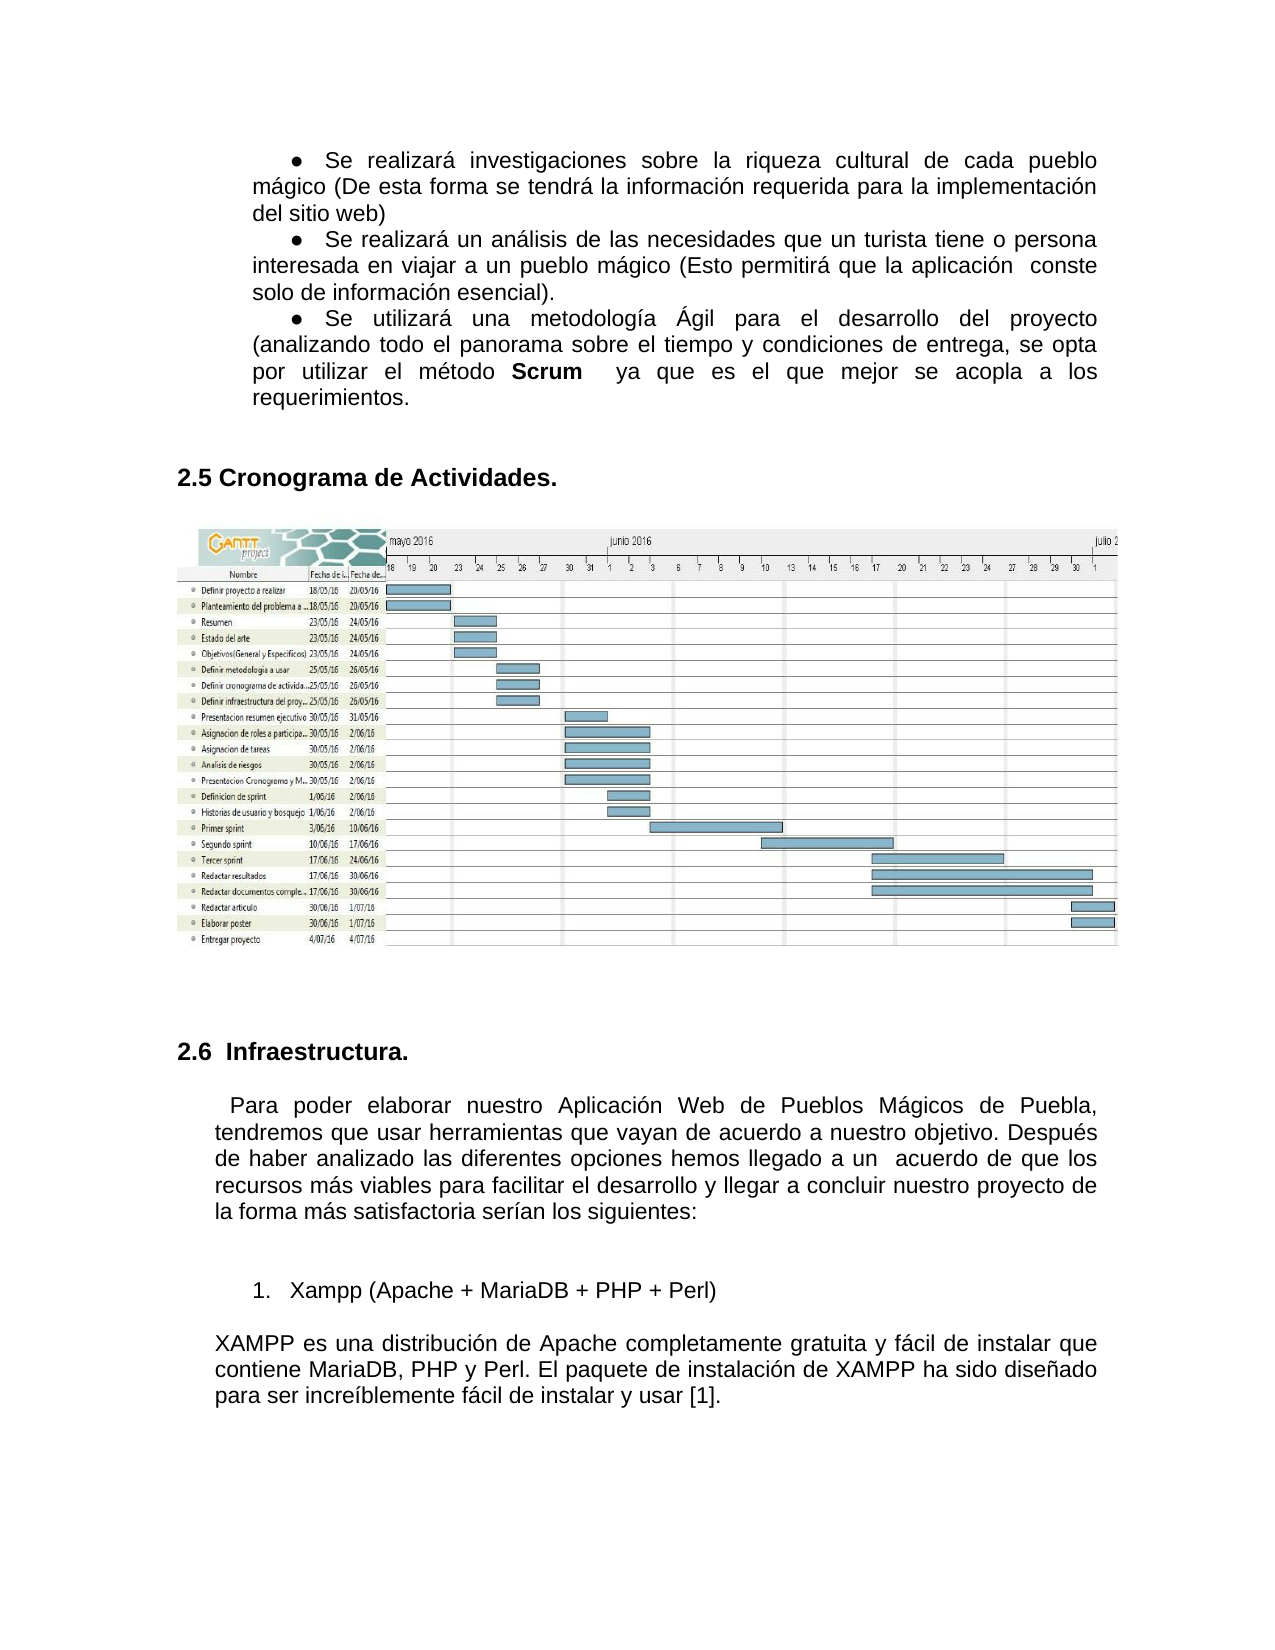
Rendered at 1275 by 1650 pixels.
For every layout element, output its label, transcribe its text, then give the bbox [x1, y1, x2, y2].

text XAMPP es una distribución de Apache completamente gratuita y fácil de instalar que contiene MariaDB, PHP y Perl. El paquete de instalación de XAMPP ha sido diseñado para ser increíblemente fácil de instalar y usar [1]. [214, 1330, 1098, 1409]
text 2.6 Infraestructura. [177, 1037, 1098, 1066]
list Se realizará investigaciones sobre la riqueza cultural de cada pueblo mágico (De esta forma se tendrá la información requerida para la implementación del sitio web) [252, 147, 1098, 226]
text Para poder elaborar nuestro Aplicación Web de Pueblos Mágicos de Puebla, tendremos que usar herramientas que vayan de acuerdo a nuestro objetivo. Después de haber analizado las diferentes opciones hemos llegado a un acuerdo de que los recursos más viables para facilitar el desarrollo y llegar a concluir nuestro proyecto de la forma más satisfactoria serían los siguientes: [214, 1092, 1098, 1224]
picture [177, 492, 1118, 946]
text 2.5 Cronograma de Actividades. [177, 463, 1098, 492]
list Se realizará un análisis de las necesidades que un turista tiene o persona interesada en viajar a un pueblo mágico (Esto permitirá que la aplicación conste solo de información esencial). [252, 226, 1098, 305]
list Se utilizará una metodología Ágil para el desarrollo del proyecto (analizando todo el panorama sobre el tiempo y condiciones de entrega, se opta por utilizar el método Scrum ya que es el que mejor se acopla a los requerimientos. [252, 305, 1098, 411]
list Xampp (Apache + MariaDB + PHP + Perl) [252, 1277, 1098, 1303]
